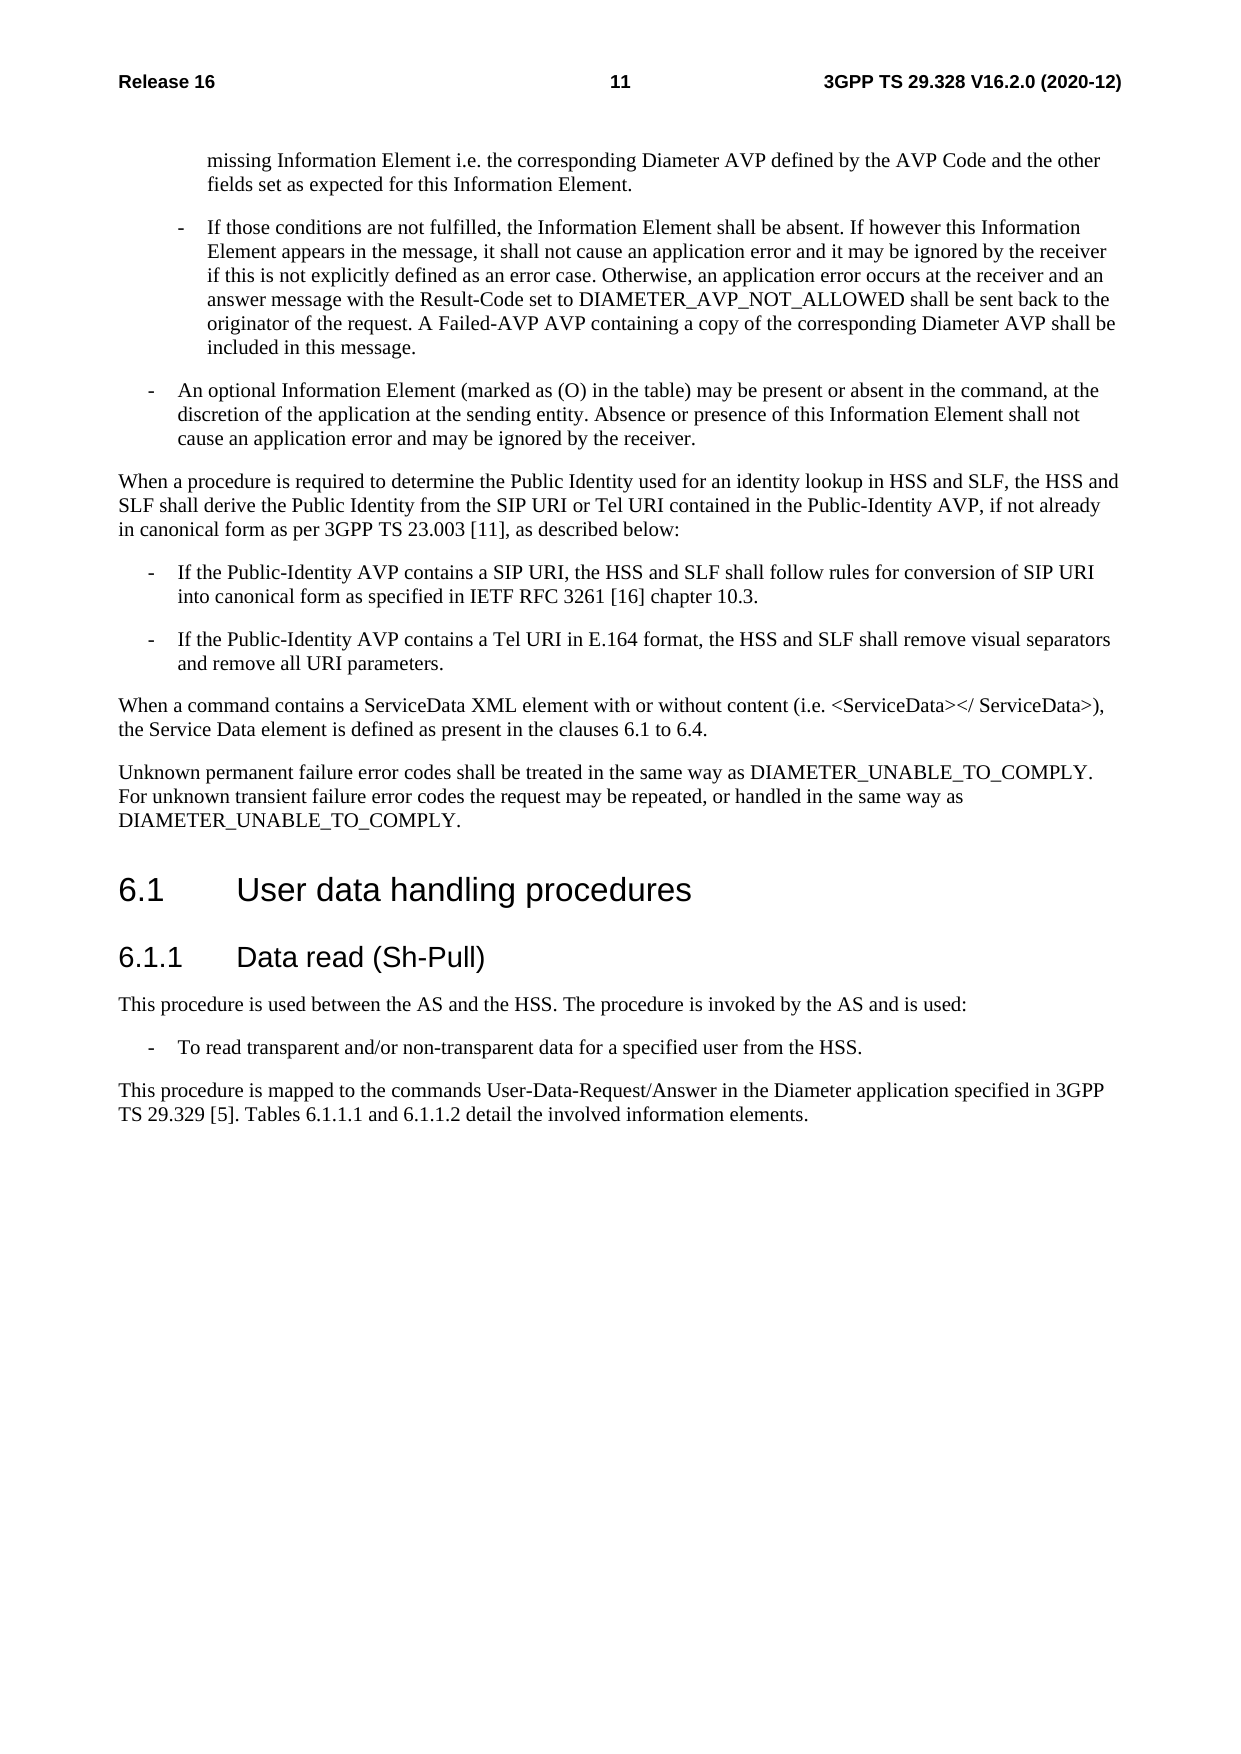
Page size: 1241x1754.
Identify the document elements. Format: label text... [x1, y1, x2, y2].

text This procedure is used between the AS and the HSS. The procedure is invoked by the AS and is used: [118, 992, 1122, 1016]
text - If the Public-Identity AVP contains a Tel URI in E.164 format, the HSS and SLF shall remove visual separators and remove all URI parameters. [148, 626, 1122, 674]
text - If those conditions are not fulfilled, the Information Element shall be absent. If however this Information Element appears in the message, it shall not cause an application error and it may be ignored by the receiver if this is not explicitly defined as an error case. Otherwise, an application error occurs at the receiver and an answer message with the Result-Code set to DIAMETER_AVP_NOT_ALLOWED shall be sent back to the originator of the request. A Failed-AVP AVP containing a copy of the corresponding Diameter AVP shall be included in this message. [177, 214, 1122, 359]
text - To read transparent and/or non-transparent data for a specified user from the HSS. [148, 1035, 1122, 1059]
text When a command contains a ServiceData XML element with or without content (i.e. <ServiceData></ ServiceData>), the Service Data element is defined as present in the clauses 6.1 to 6.4. [118, 693, 1122, 741]
text This procedure is mapped to the commands User-Data-Request/Answer in the Diameter application specified in 3GPP TS 29.329 [5]. Tables 6.1.1.1 and 6.1.1.2 detail the involved information elements. [118, 1077, 1122, 1126]
text - If the Public-Identity AVP contains a SIP URI, the HSS and SLF shall follow rules for conversion of SIP URI into canonical form as specified in IETF RFC 3261 [16] chapter 10.3. [148, 559, 1122, 608]
text When a procedure is required to determine the Public Identity used for an identity lookup in HSS and SLF, the HSS and SLF shall derive the Public Identity from the SIP URI or Tel URI contained in the Public-Identity AVP, if not already in canonical form as per 3GPP TS 23.003 [11], as described below: [118, 469, 1122, 541]
text - An optional Information Element (marked as (O) in the table) may be present or absent in the command, at the discretion of the application at the sending entity. Absence or presence of this Information Element shall not cause an application error and may be ignored by the receiver. [148, 378, 1122, 450]
subtitle 6.1 User data handling procedures [118, 870, 1122, 908]
text Unknown permanent failure error codes shall be treated in the same way as DIAMETER_UNABLE_TO_COMPLY. For unknown transient failure error codes the request may be repeated, or handled in the same way as DIAMETER_UNABLE_TO_COMPLY. [118, 760, 1122, 832]
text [177, 148, 1122, 196]
subtitle 6.1.1 Data read (Sh-Pull) [118, 939, 1122, 973]
